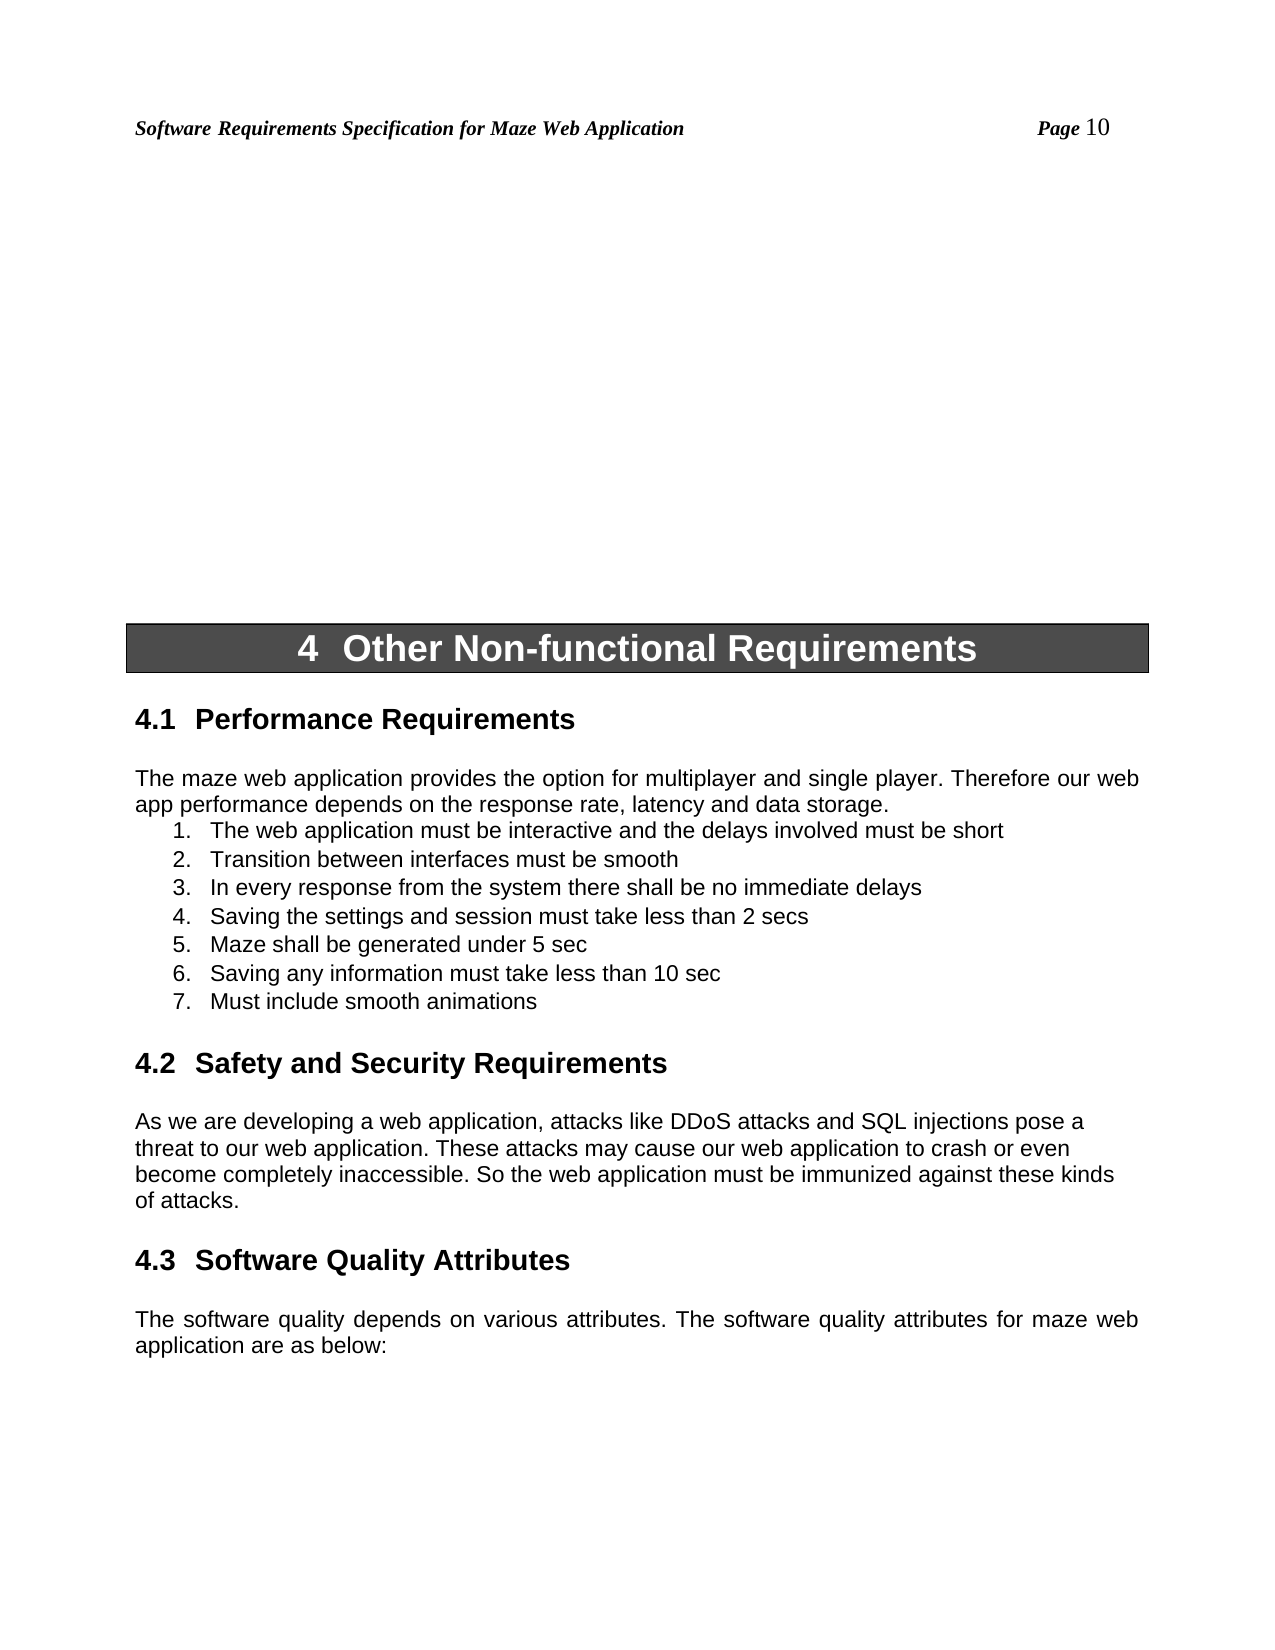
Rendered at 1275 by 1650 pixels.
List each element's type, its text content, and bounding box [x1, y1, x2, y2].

list In every response from the system there shall be no immediate delays [172, 874, 1140, 901]
subtitle Other Non-functional Requirements [127, 625, 1148, 672]
subtitle Safety and Security Requirements [135, 1046, 1140, 1079]
list Saving any information must take less than 10 sec [172, 959, 1140, 986]
text As we are developing a web application, attacks like DDoS attacks and SQL injections pose a threat to our web application. These attacks may cause our web application to crash or even become completely inaccessible. So the web application must be immunized against these kinds of attacks. [135, 1108, 1140, 1214]
list The web application must be interactive and the delays involved must be short [172, 817, 1140, 844]
text The software quality depends on various attributes. The software quality attributes for maze web application are as below: [135, 1306, 1140, 1358]
list Transition between interfaces must be smooth [172, 846, 1140, 872]
list Maze shall be generated under 5 sec [172, 931, 1140, 957]
list Saving the settings and session must take less than 2 secs [172, 903, 1140, 929]
list Must include smooth animations [172, 988, 1140, 1014]
subtitle Software Quality Attributes [135, 1243, 1140, 1276]
subtitle Performance Requirements [135, 702, 1140, 736]
text The maze web application provides the option for multiplayer and single player. Therefore our web app performance depends on the response rate, latency and data storage. [135, 765, 1140, 817]
